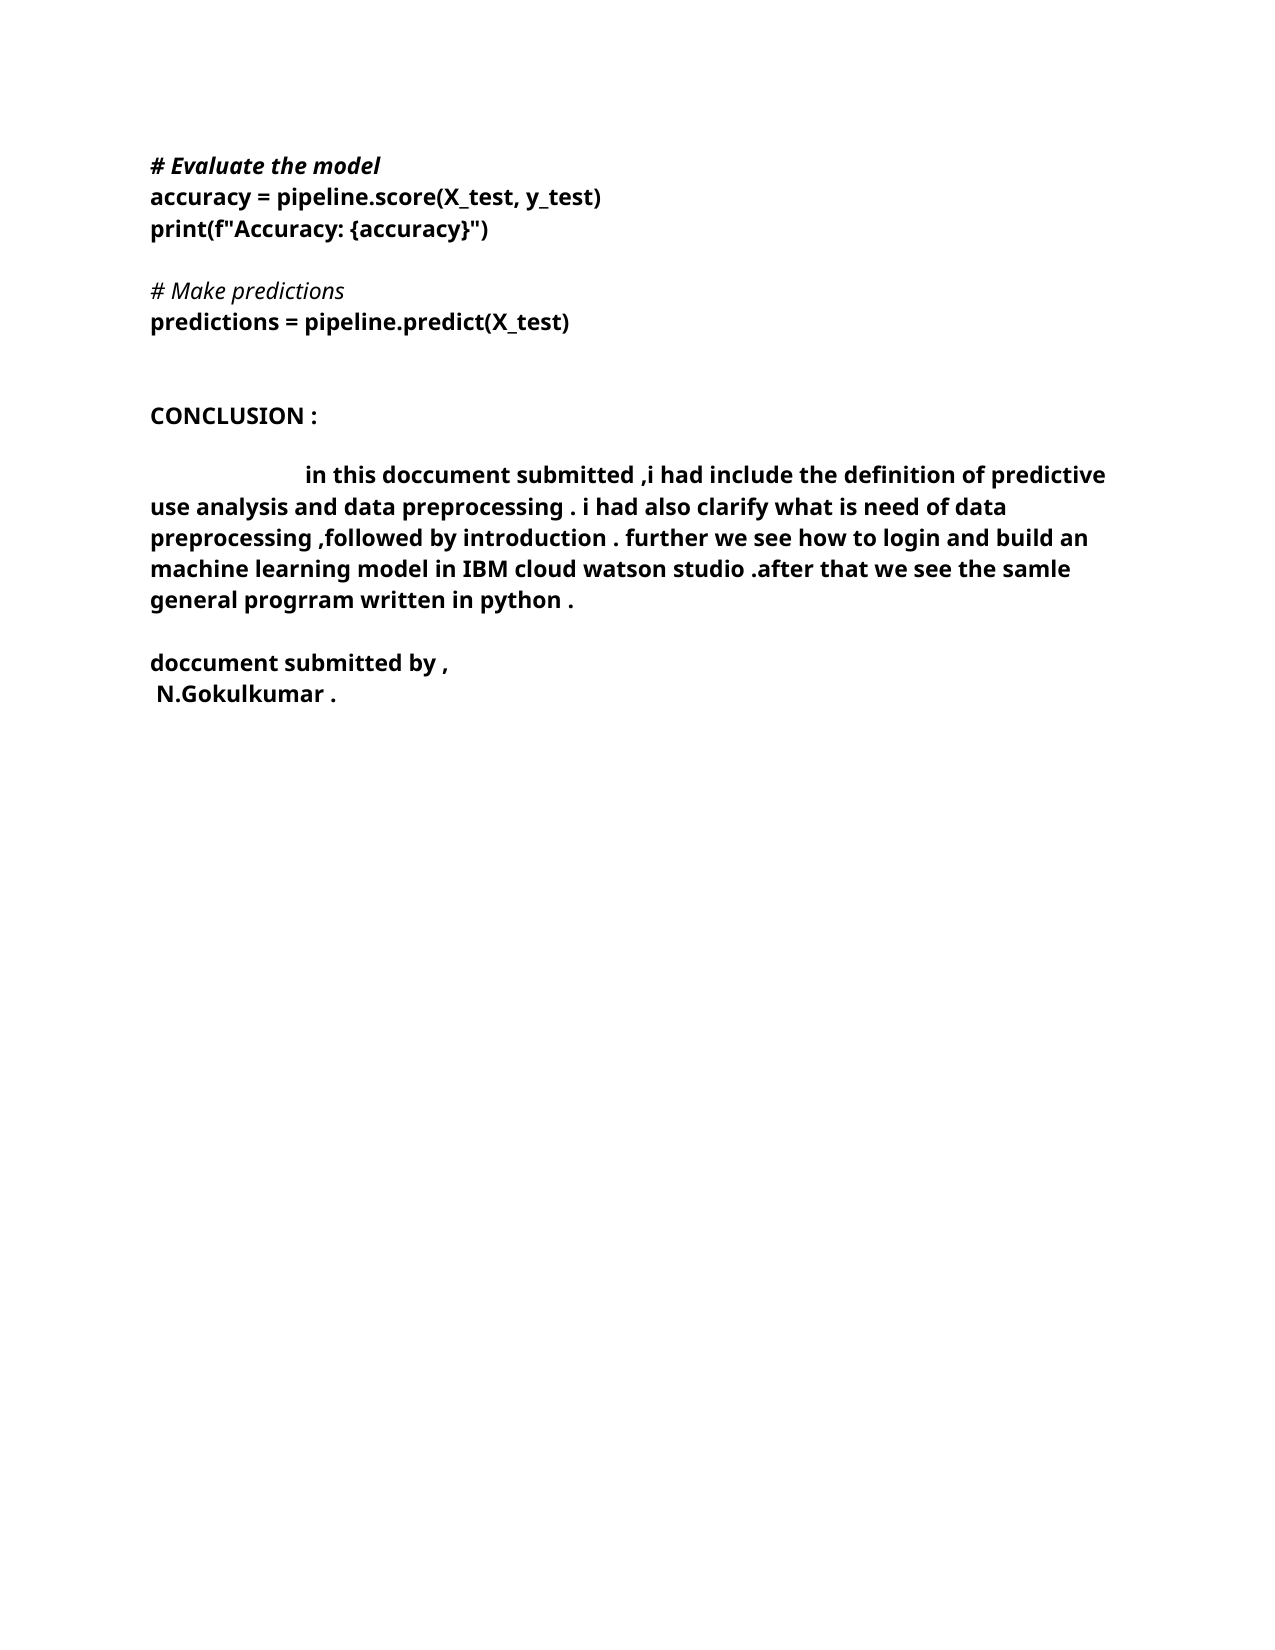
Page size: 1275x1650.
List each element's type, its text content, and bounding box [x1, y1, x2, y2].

text doccument submitted by , [150, 647, 1125, 678]
text accuracy = pipeline.score(X_test, y_test) [150, 181, 1125, 212]
text # Evaluate the model [150, 150, 1125, 181]
text # Make predictions [150, 275, 1125, 306]
text N.Gokulkumar . [150, 678, 1125, 709]
text print(f"Accuracy: {accuracy}") [150, 212, 1125, 244]
text CONCLUSION : [150, 400, 1125, 431]
text in this doccument submitted ,i had include the definition of predictive use analysis and data preprocessing . i had also clarify what is need of data preprocessing ,followed by introduction . further we see how to login and build an machine learning model in IBM cloud watson studio .after that we see the samle general progrram written in python . [150, 459, 1125, 616]
text predictions = pipeline.predict(X_test) [150, 306, 1125, 337]
